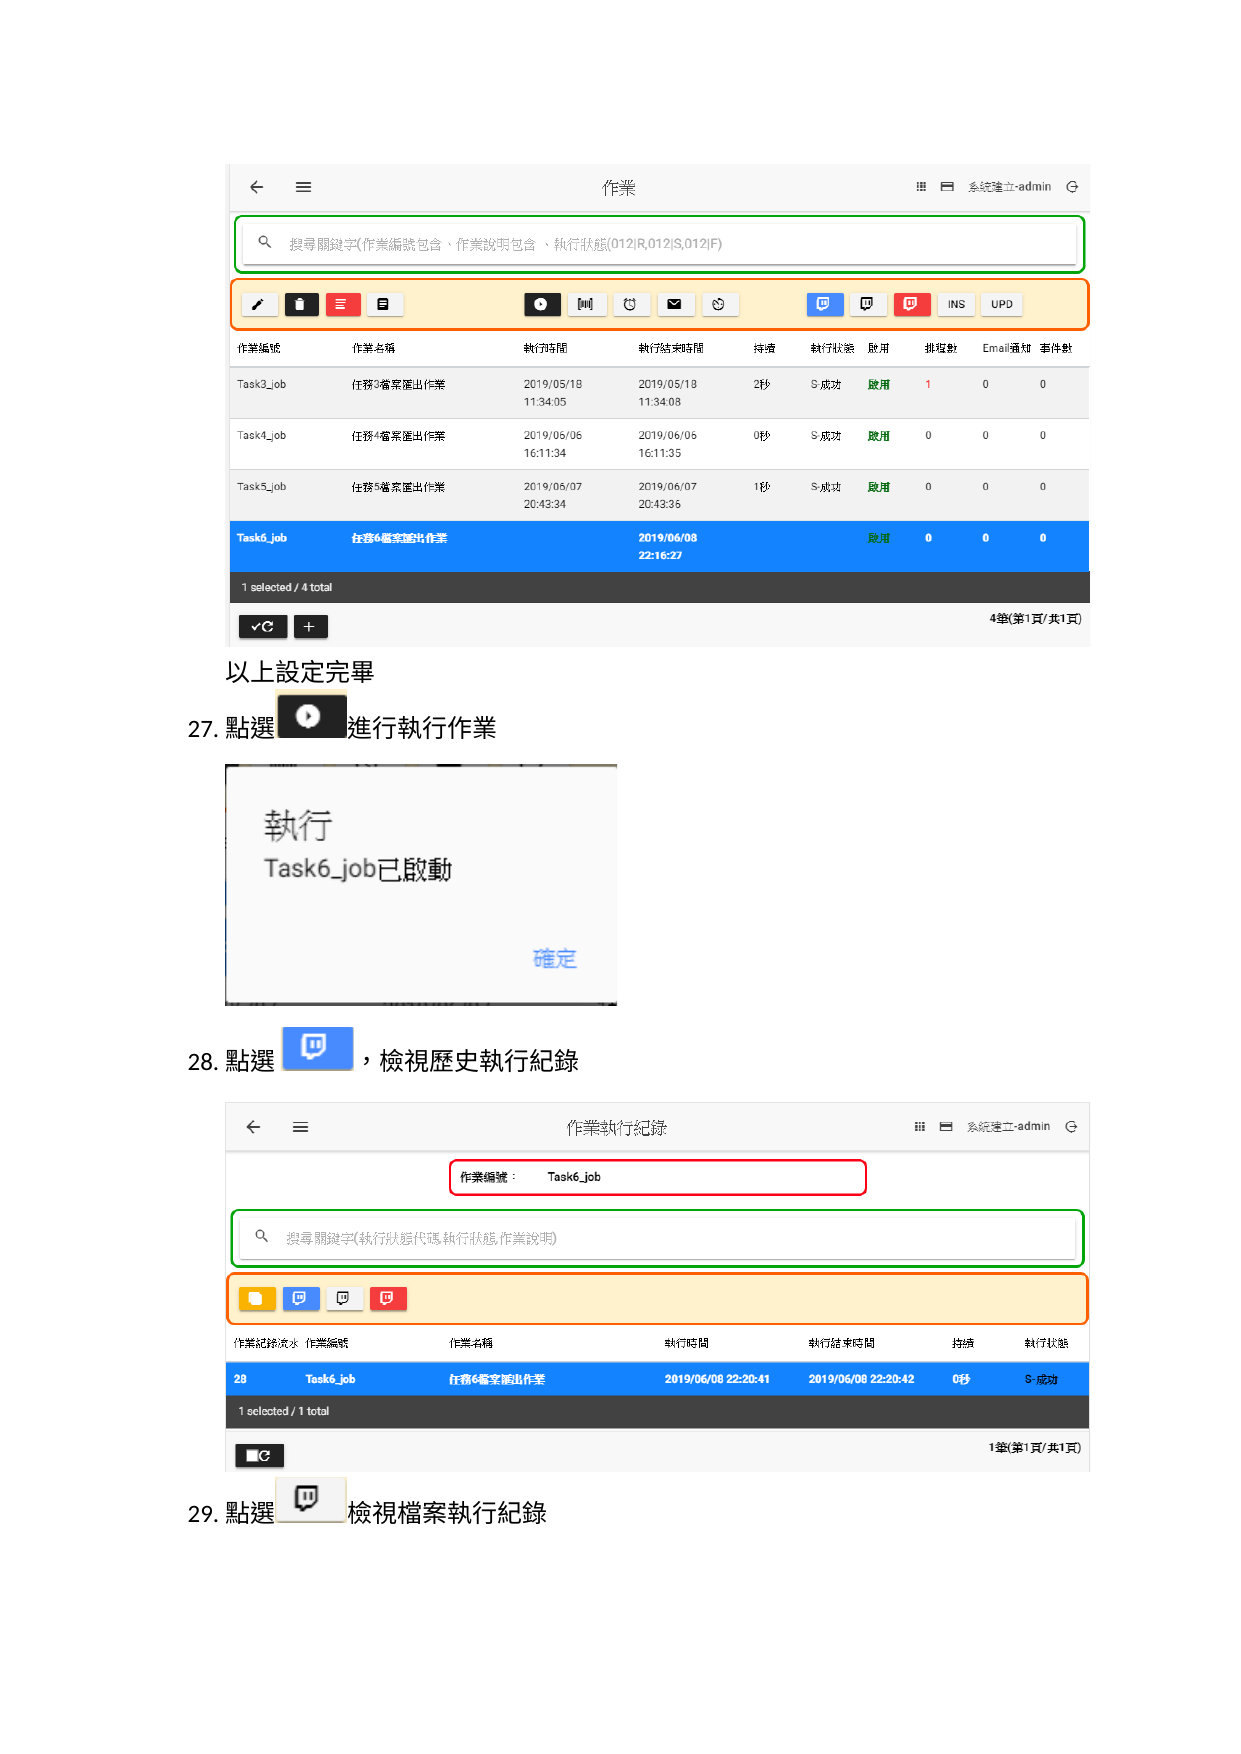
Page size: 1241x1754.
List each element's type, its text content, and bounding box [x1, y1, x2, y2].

picture [225, 1102, 1091, 1472]
picture [275, 1477, 347, 1523]
list 點選進行執行作業 [187, 689, 1053, 764]
picture [275, 689, 347, 738]
picture [280, 1027, 354, 1071]
list 以上設定完畢 [225, 652, 1053, 689]
list 點選 ，檢視歷史執行紀錄 [187, 1027, 1053, 1102]
picture [225, 164, 1091, 647]
list 點選檢視檔案執行紀錄 [187, 1477, 1053, 1552]
picture [225, 764, 618, 1006]
